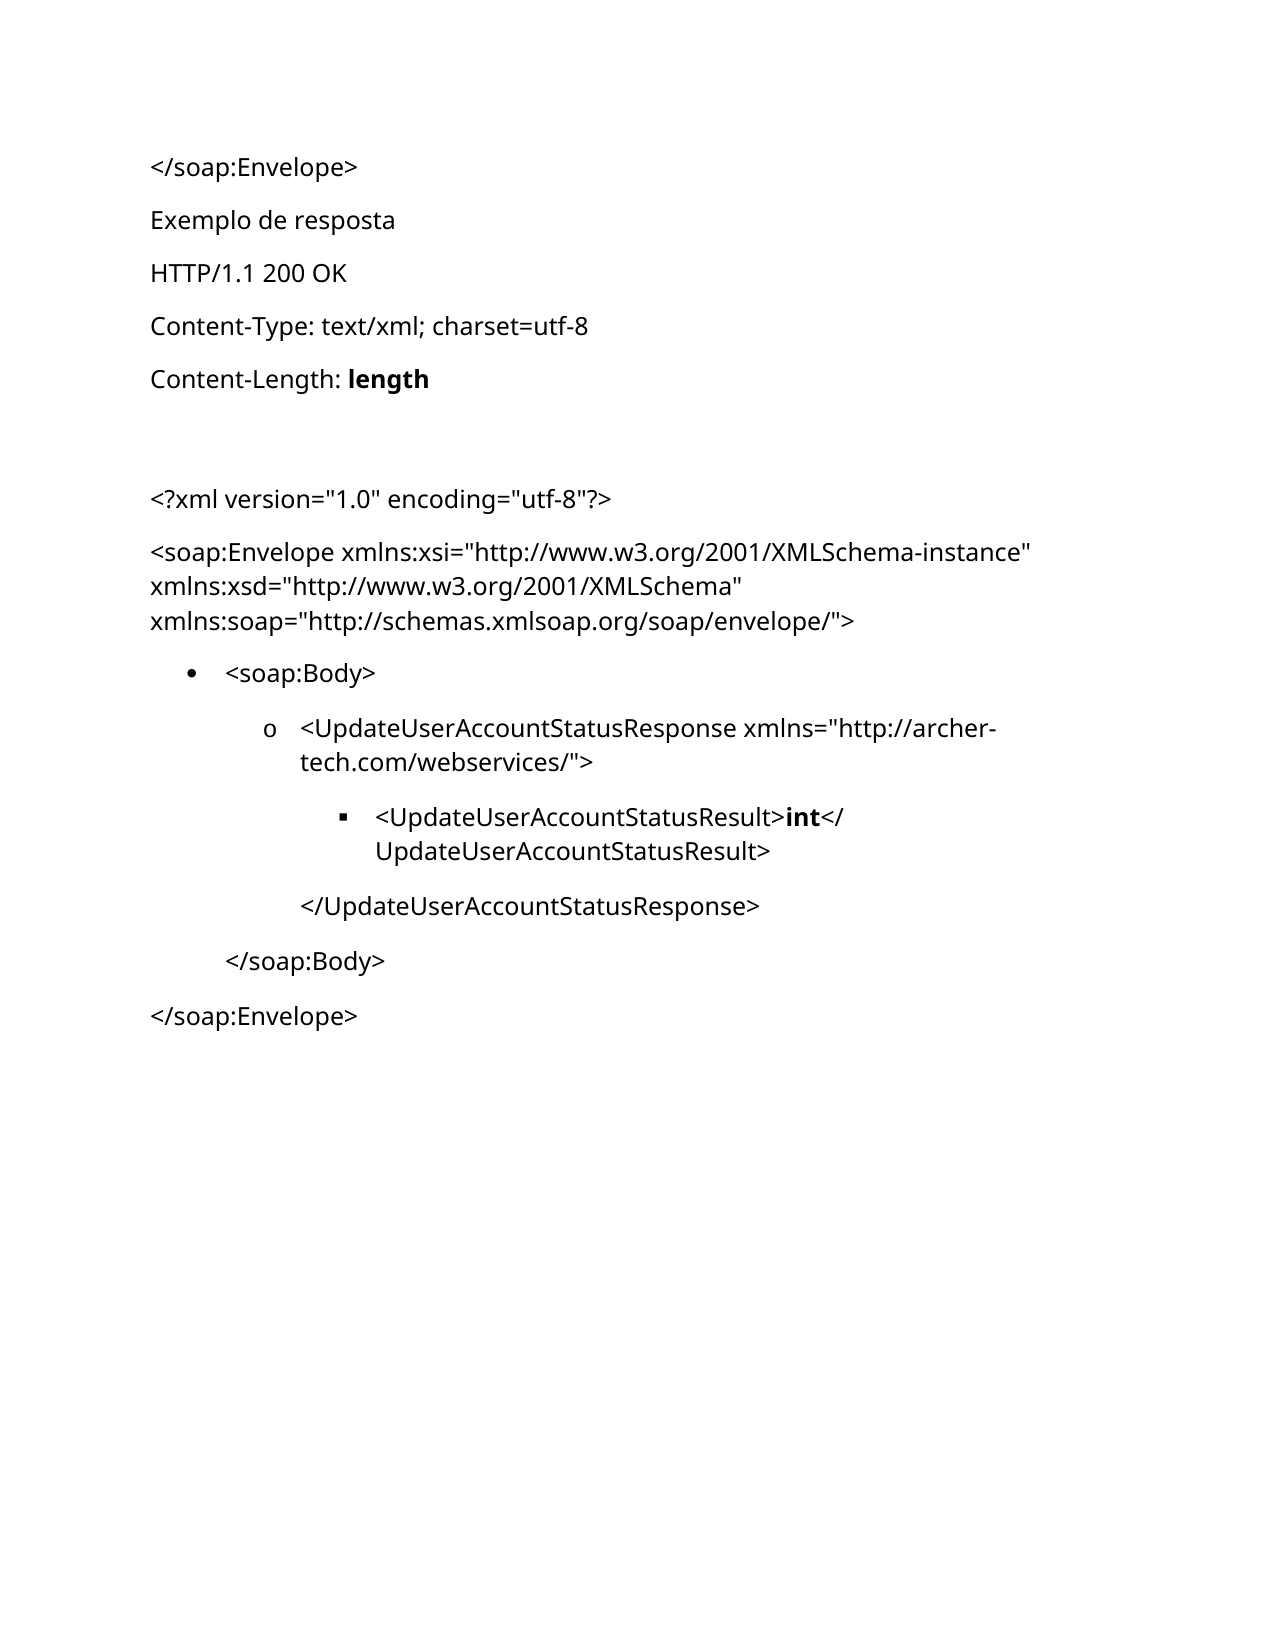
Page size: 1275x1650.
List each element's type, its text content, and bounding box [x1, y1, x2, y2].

list <UpdateUserAccountStatusResponse xmlns="http://archer-tech.com/webservices/"> [262, 711, 1125, 779]
text Content-Type: text/xml; charset=utf-8 [150, 308, 1125, 342]
list <UpdateUserAccountStatusResult>int</UpdateUserAccountStatusResult> [337, 800, 1125, 868]
text HTTP/1.1 200 OK [150, 256, 1125, 290]
list </soap:Body> [187, 944, 1125, 978]
list <soap:Body> [187, 656, 1125, 690]
text <soap:Envelope xmlns:xsi="http://www.w3.org/2001/XMLSchema-instance" xmlns:xsd="http://www.w3.org/2001/XMLSchema" xmlns:soap="http://schemas.xmlsoap.org/soap/envelope/"> [150, 535, 1125, 637]
text </soap:Envelope> [150, 150, 1125, 184]
text <?xml version="1.0" encoding="utf-8"?> [150, 482, 1125, 516]
list </UpdateUserAccountStatusResponse> [262, 889, 1125, 923]
text Content-Length: length [150, 361, 1125, 463]
text Exemplo de resposta [150, 203, 1125, 237]
text </soap:Envelope> [150, 999, 1125, 1033]
